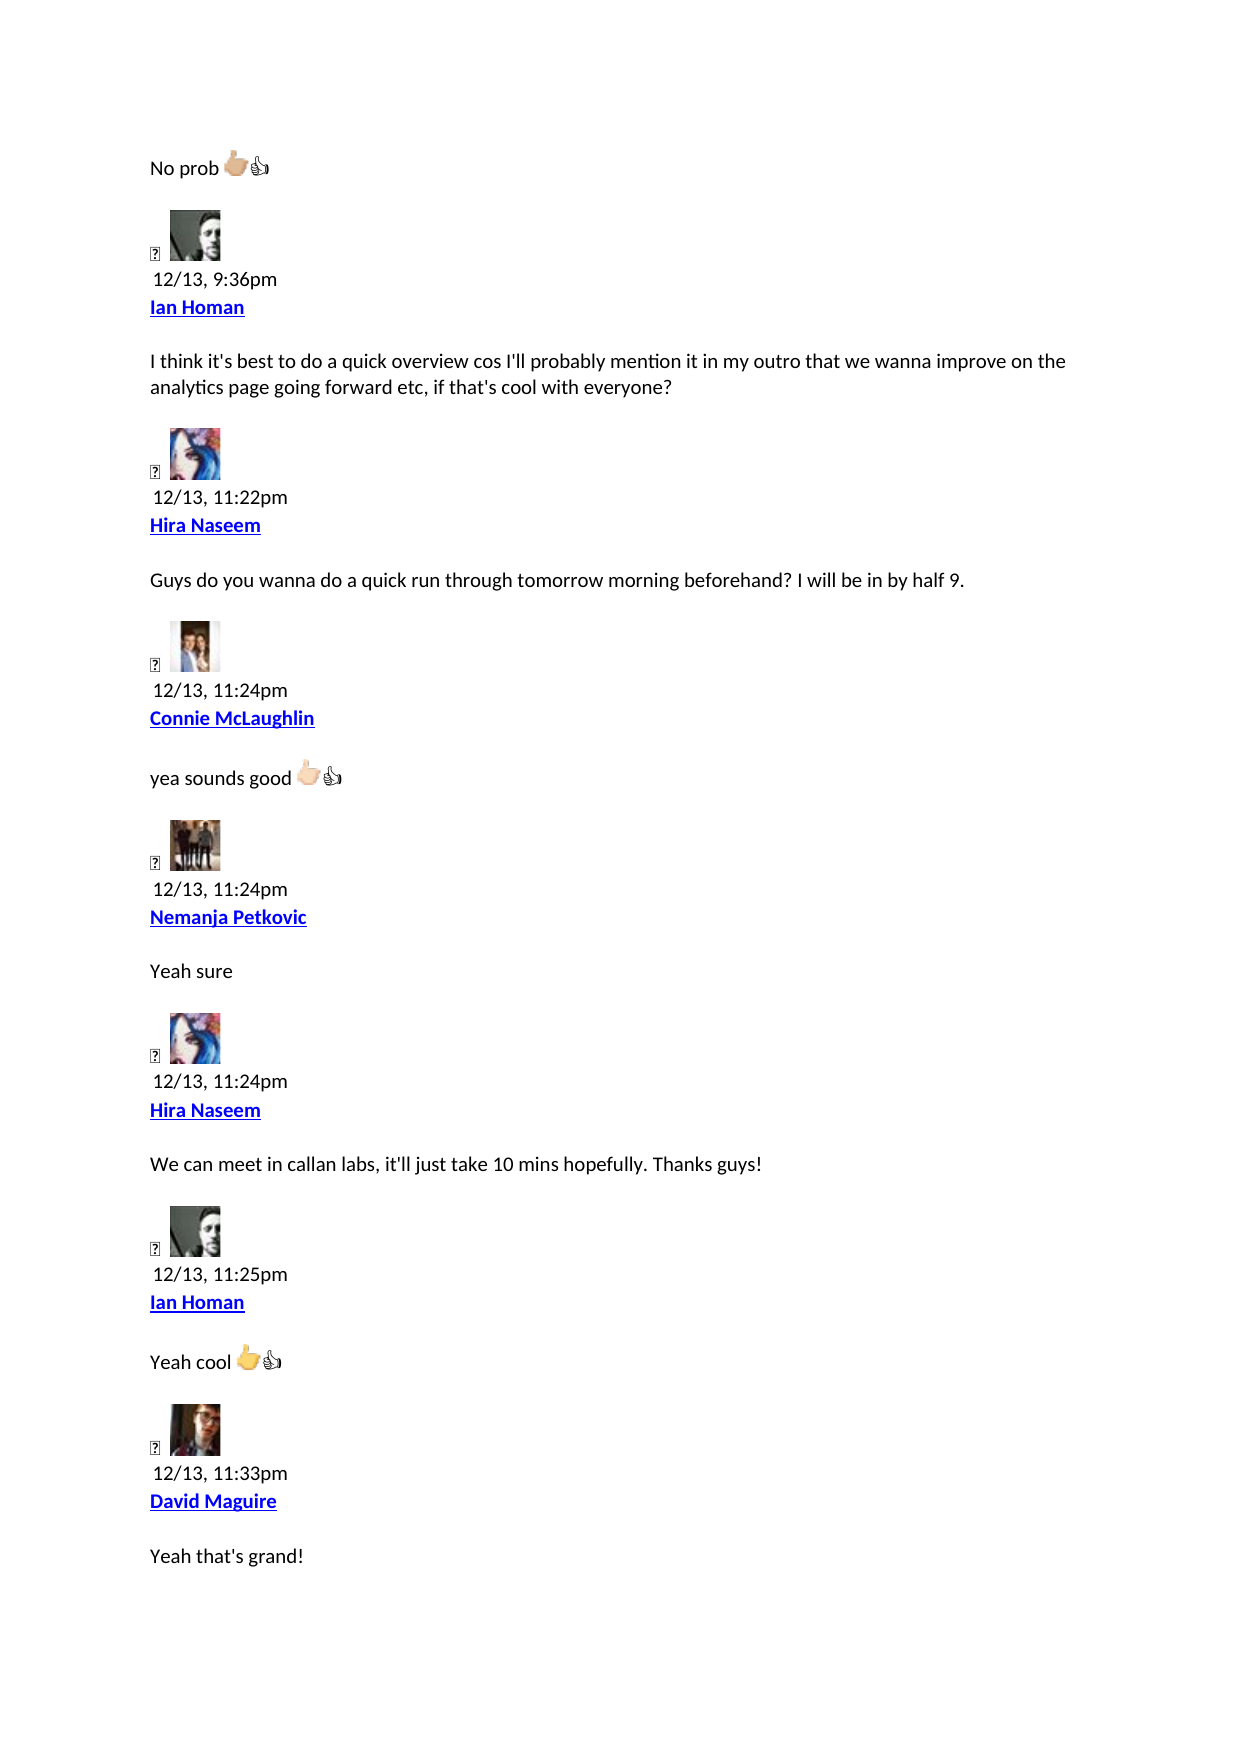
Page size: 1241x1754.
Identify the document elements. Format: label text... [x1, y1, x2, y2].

text 12/13, 9:36pm [150, 266, 1090, 294]
text  [150, 622, 1090, 677]
text  [150, 429, 1090, 484]
text Guys do you wanna do a quick run through tomorrow morning beforehand? I will be in by half 9. [150, 567, 1090, 592]
text I think it's best to do a quick overview cos I'll probably mention it in my outro that we wanna improve on the analytics page going forward etc, if that's cool with everyone? [150, 349, 1090, 399]
text Yeah cool 👍 [150, 1344, 1090, 1376]
picture [170, 820, 221, 871]
text 12/13, 11:24pm [150, 677, 1090, 705]
picture [170, 210, 221, 261]
text  [150, 211, 1090, 266]
text Ian Homan [150, 294, 1090, 319]
text Nemanja Petkovic [150, 904, 1090, 929]
text  [150, 820, 1090, 876]
text No prob 👍🏼 [150, 150, 1090, 181]
text David Maguire [150, 1488, 1090, 1514]
text Ian Homan [150, 1289, 1090, 1315]
text Hira Naseem [150, 512, 1090, 538]
text  [150, 1013, 1090, 1069]
picture [170, 621, 221, 672]
text 12/13, 11:24pm [150, 876, 1090, 904]
picture [223, 150, 250, 176]
text  [150, 1206, 1090, 1262]
picture [170, 1206, 221, 1257]
text 12/13, 11:24pm [150, 1069, 1090, 1097]
text 12/13, 11:25pm [150, 1262, 1090, 1289]
picture [170, 1404, 221, 1456]
picture [236, 1344, 262, 1370]
picture [170, 1013, 221, 1064]
text 12/13, 11:33pm [150, 1460, 1090, 1488]
picture [170, 428, 221, 480]
text  [150, 1405, 1090, 1460]
text Hira Naseem [150, 1097, 1090, 1122]
text We can meet in callan labs, it'll just take 10 mins hopefully. Thanks guys! [150, 1151, 1090, 1177]
text Yeah sure [150, 958, 1090, 984]
text Yeah that's grand! [150, 1543, 1090, 1568]
picture [296, 759, 322, 785]
text 12/13, 11:22pm [150, 484, 1090, 512]
text Connie McLaughlin [150, 705, 1090, 731]
text yea sounds good 👍🏻 [150, 760, 1090, 791]
